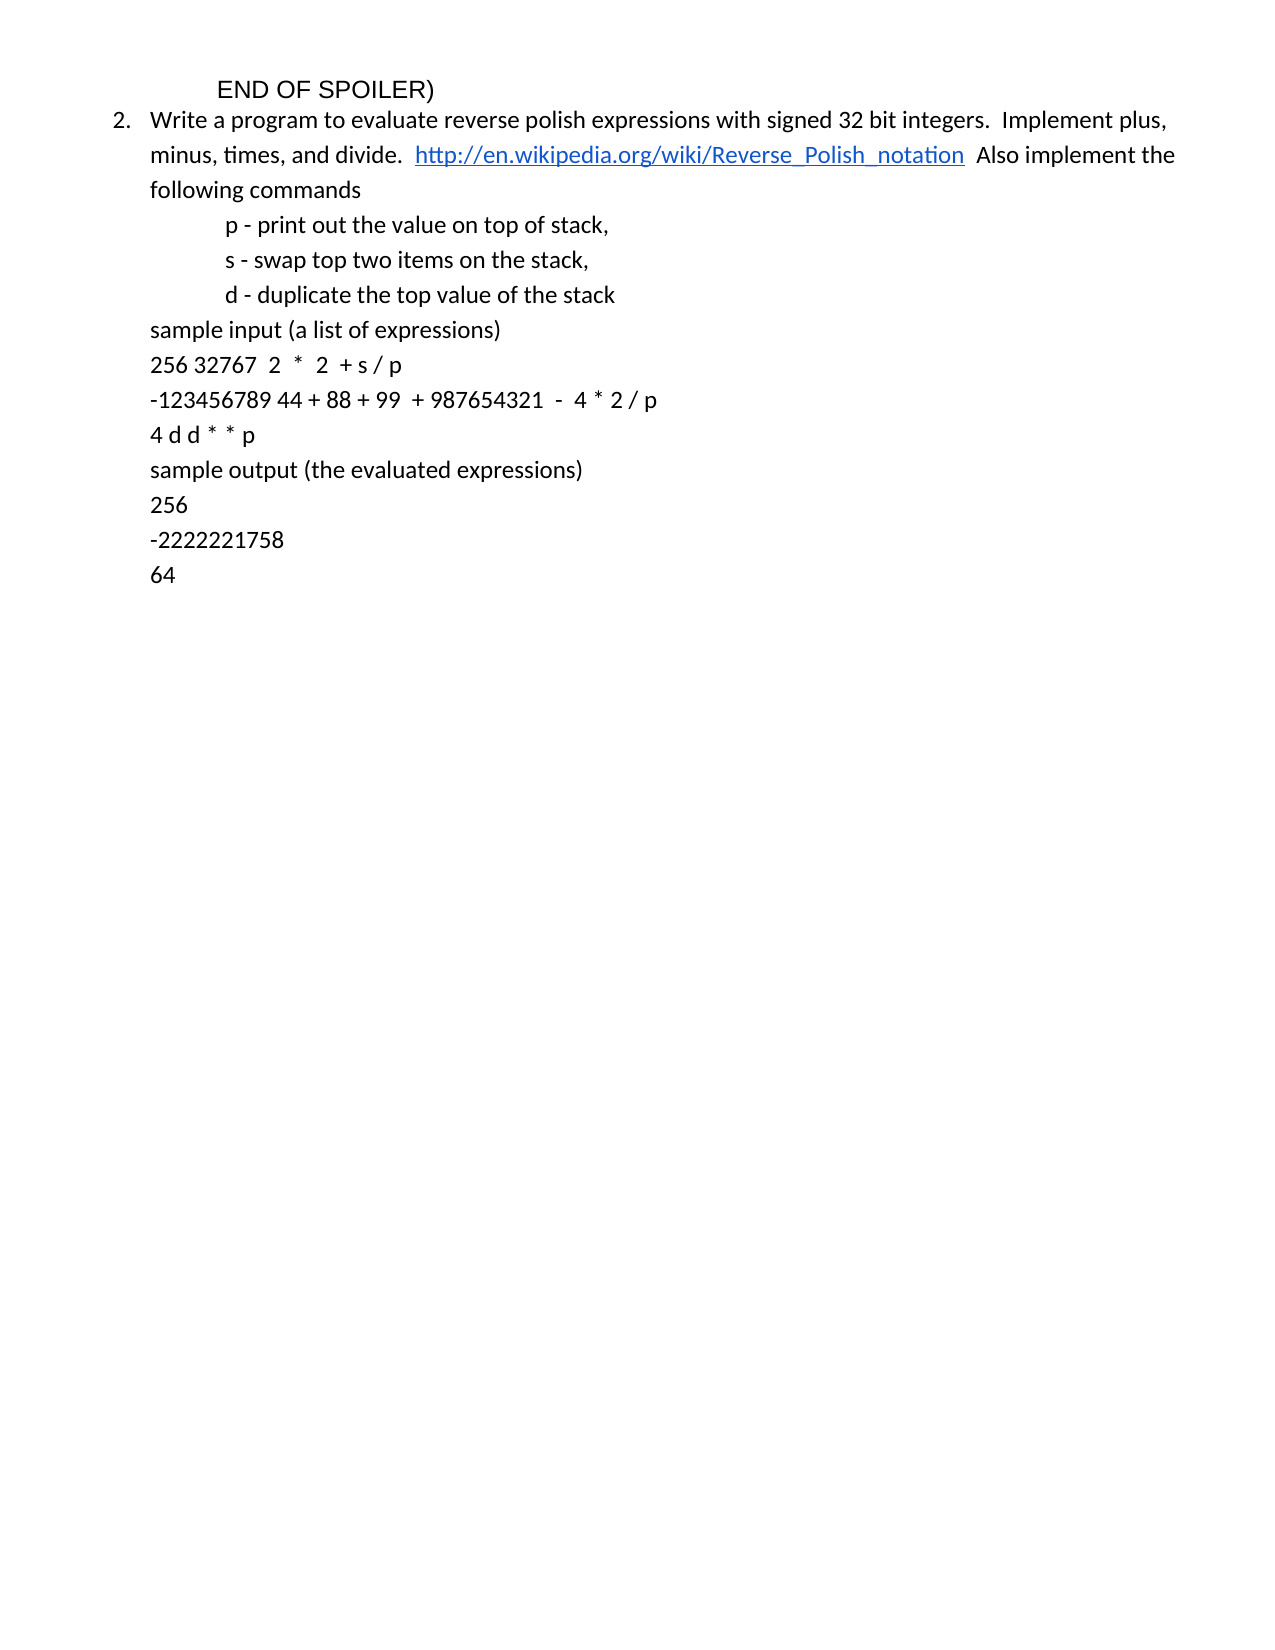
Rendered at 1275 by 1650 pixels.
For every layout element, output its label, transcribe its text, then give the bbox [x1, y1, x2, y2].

text -2222221758 [75, 524, 1200, 554]
text 64 [75, 559, 1200, 589]
text -123456789 44 + 88 + 99 + 987654321 - 4 * 2 / p [150, 384, 1200, 414]
text sample output (the evaluated expressions) [150, 454, 1200, 484]
text 256 32767 2 * 2 + s / p [150, 349, 1200, 379]
text 4 d d * * p [150, 419, 1200, 449]
text 256 [75, 489, 1200, 519]
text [150, 75, 1200, 104]
text sample input (a list of expressions) [150, 314, 1200, 344]
text s - swap top two items on the stack, [150, 244, 1200, 274]
text p - print out the value on top of stack, [150, 209, 1200, 239]
text d - duplicate the top value of the stack [150, 279, 1200, 309]
list Write a program to evaluate reverse polish expressions with signed 32 bit integers. Implement plus, minus, times, and divide. http://en.wikipedia.org/wiki/Reverse_Polish_notation Also implement the following commands [112, 104, 1200, 204]
